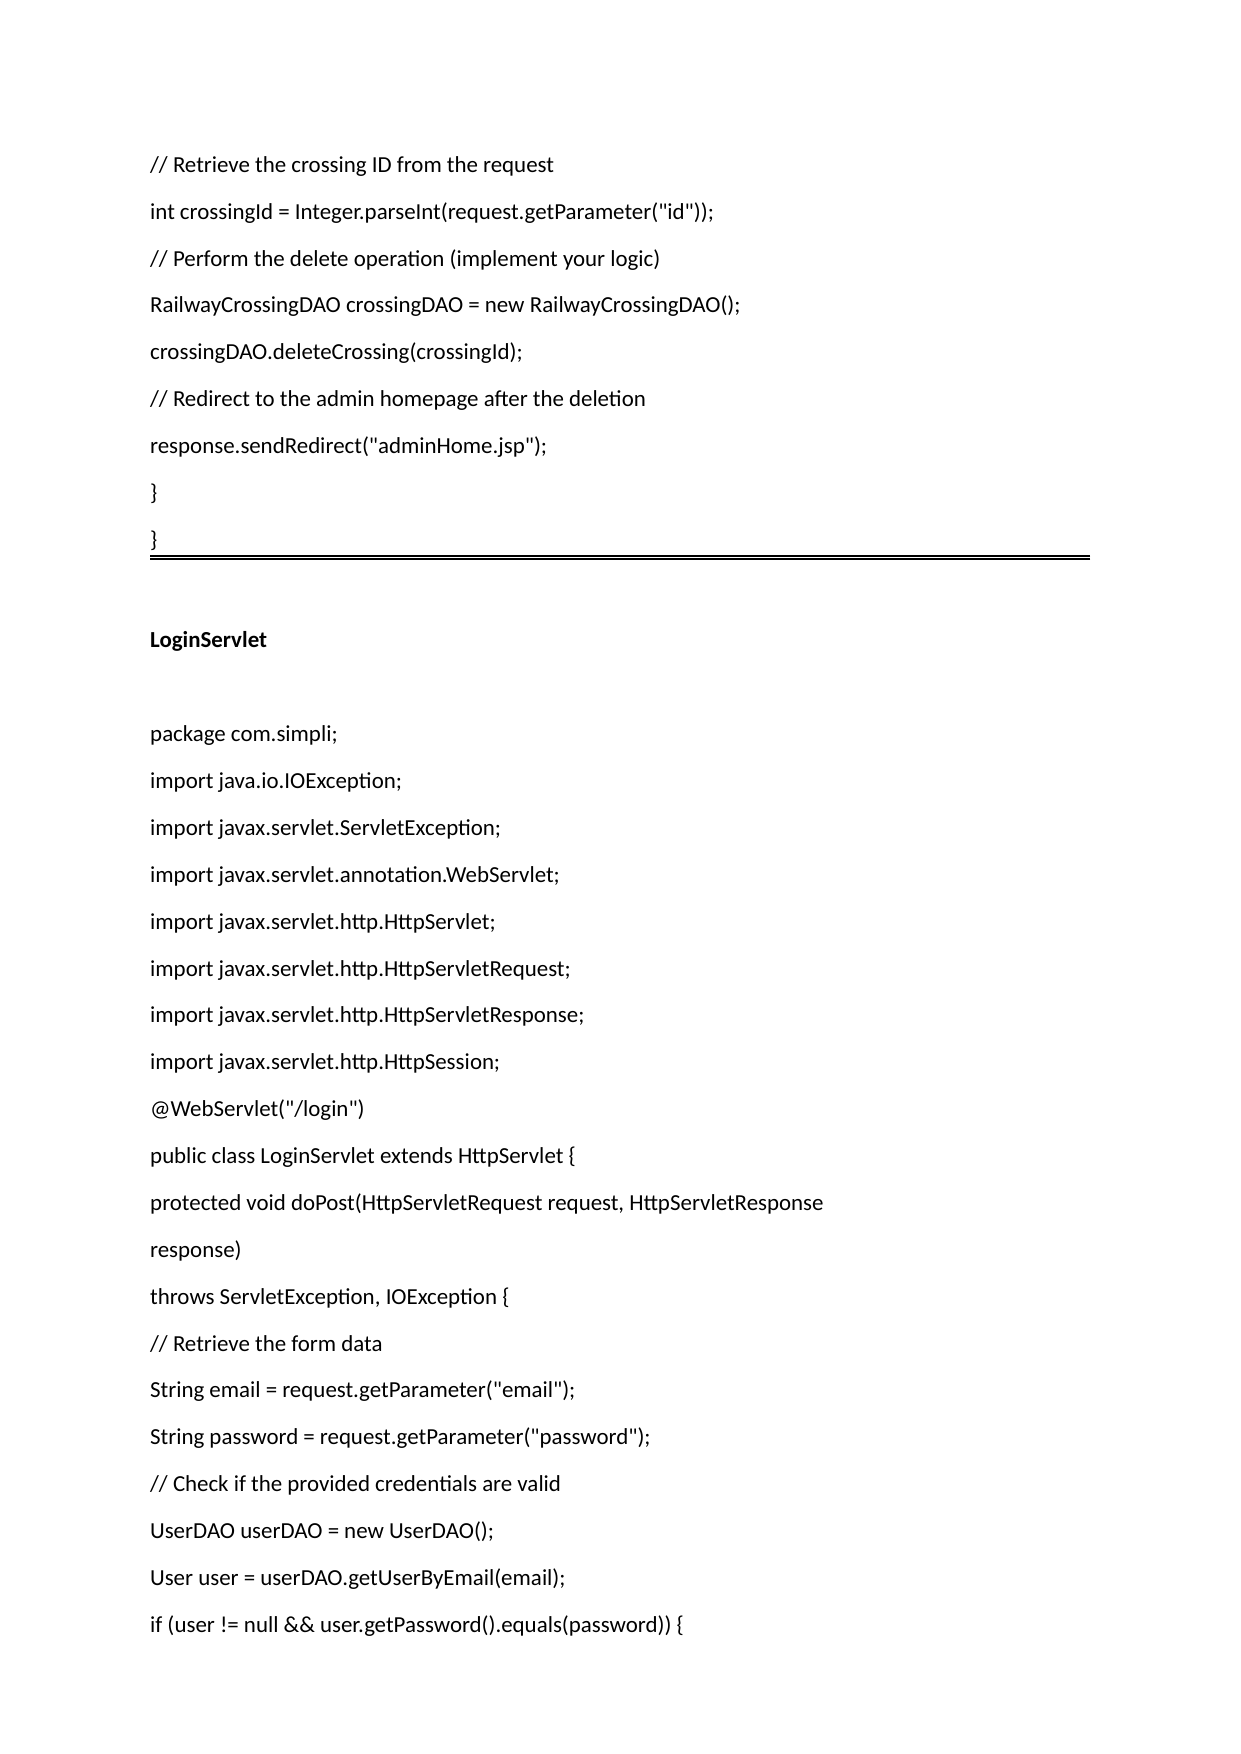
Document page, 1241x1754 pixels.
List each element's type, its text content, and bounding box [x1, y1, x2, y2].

text crossingDAO.deleteCrossing(crossingId); [150, 337, 1090, 366]
text } [150, 478, 1090, 506]
text package com.simpli; [150, 719, 1090, 747]
text int crossingId = Integer.parseInt(request.getParameter("id")); [150, 197, 1090, 225]
text RailwayCrossingDAO crossingDAO = new RailwayCrossingDAO(); [150, 291, 1090, 319]
text import javax.servlet.http.HttpServlet; [150, 907, 1090, 935]
text UserDAO userDAO = new UserDAO(); [150, 1516, 1090, 1544]
text import javax.servlet.annotation.WebServlet; [150, 860, 1090, 888]
text @WebServlet("/login") [150, 1094, 1090, 1122]
text // Redirect to the admin homepage after the deletion [150, 384, 1090, 412]
text } [150, 525, 1090, 555]
text String email = request.getParameter("email"); [150, 1376, 1090, 1403]
text import javax.servlet.http.HttpSession; [150, 1047, 1090, 1075]
text User user = userDAO.getUserByEmail(email); [150, 1563, 1090, 1591]
text import java.io.IOException; [150, 766, 1090, 794]
text protected void doPost(HttpServletRequest request, HttpServletResponse [150, 1188, 1090, 1216]
text LoginServlet [150, 626, 1090, 653]
text String password = request.getParameter("password"); [150, 1422, 1090, 1450]
text throws ServletException, IOException { [150, 1282, 1090, 1310]
text response.sendRedirect("adminHome.jsp"); [150, 431, 1090, 459]
text // Perform the delete operation (implement your logic) [150, 244, 1090, 272]
text public class LoginServlet extends HttpServlet { [150, 1141, 1090, 1169]
text response) [150, 1235, 1090, 1263]
text import javax.servlet.http.HttpServletResponse; [150, 1001, 1090, 1028]
text // Check if the provided credentials are valid [150, 1469, 1090, 1497]
text if (user != null && user.getPassword().equals(password)) { [150, 1610, 1090, 1638]
text import javax.servlet.ServletException; [150, 813, 1090, 841]
text // Retrieve the crossing ID from the request [150, 150, 1090, 178]
text import javax.servlet.http.HttpServletRequest; [150, 954, 1090, 982]
text // Retrieve the form data [150, 1329, 1090, 1357]
